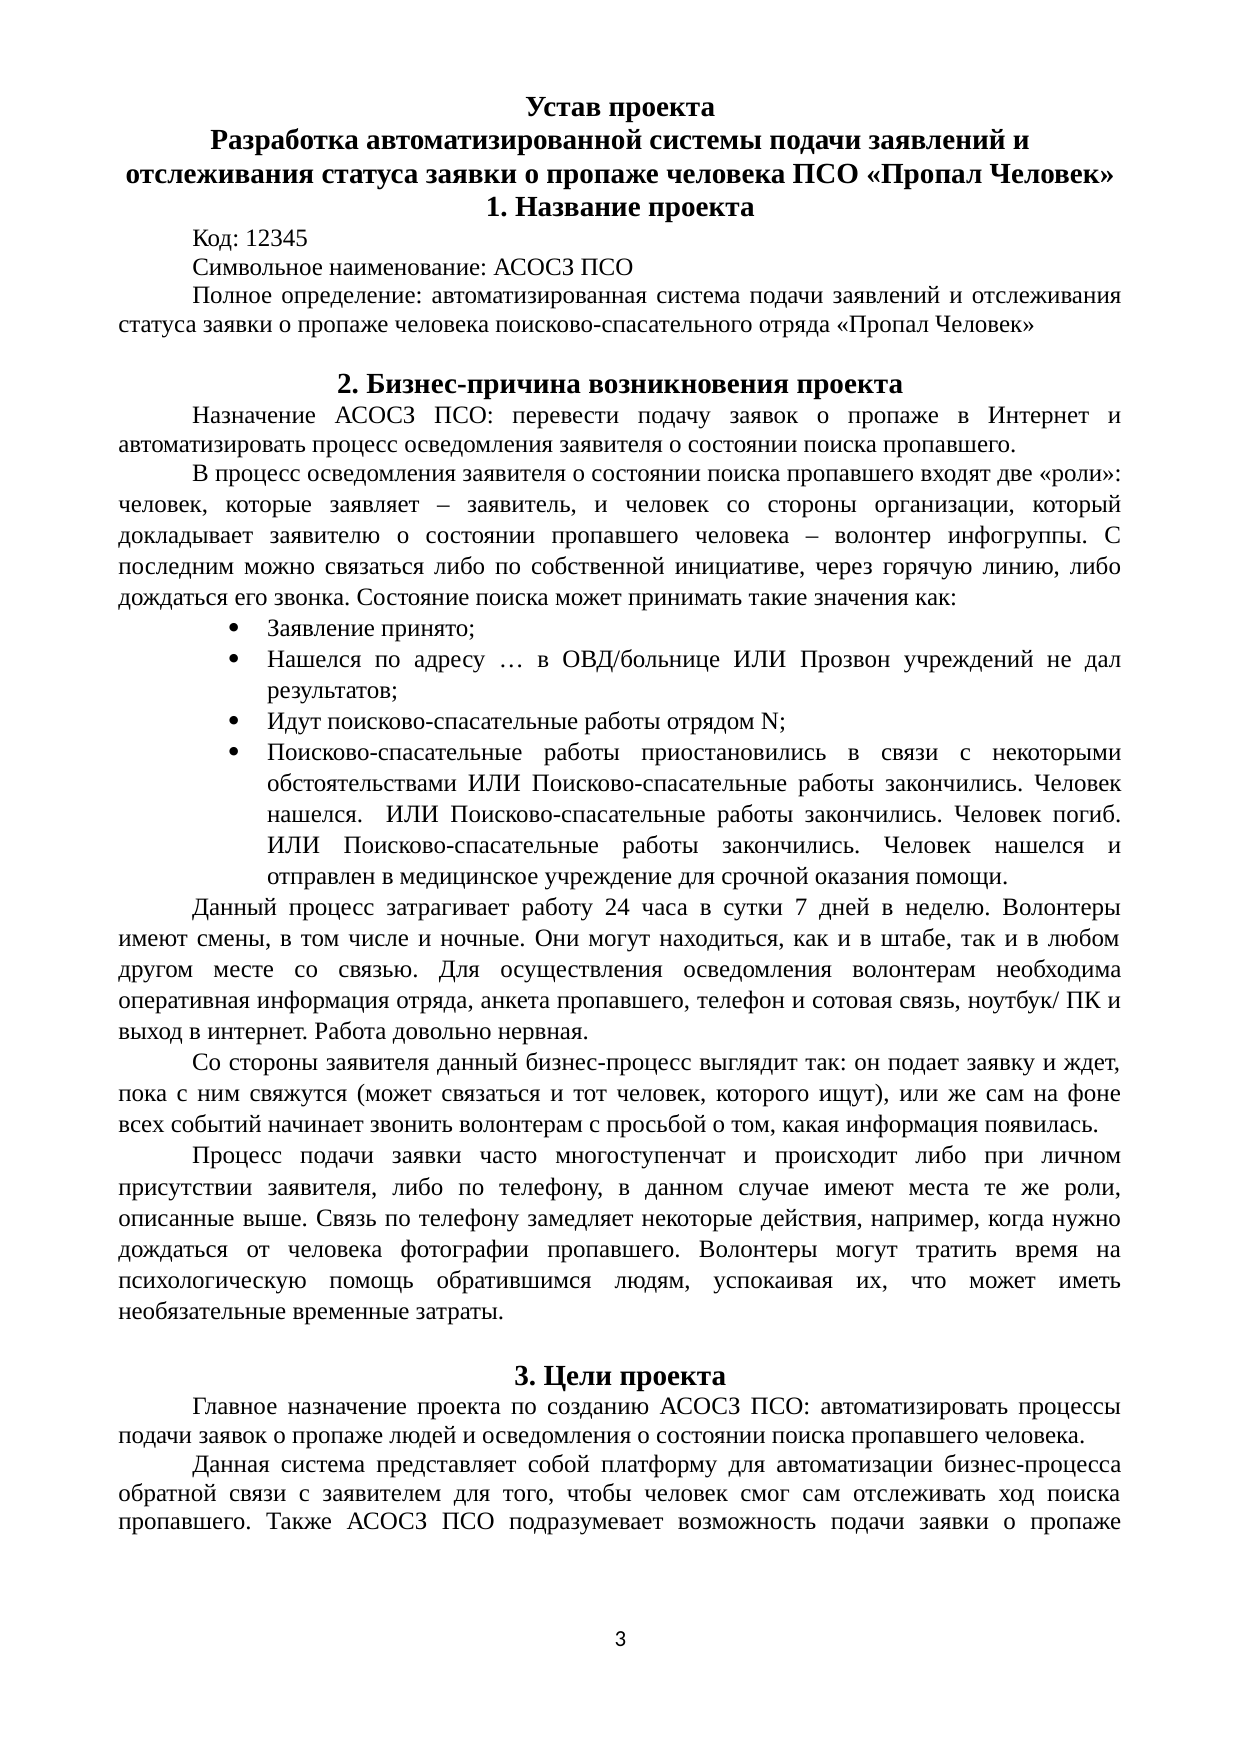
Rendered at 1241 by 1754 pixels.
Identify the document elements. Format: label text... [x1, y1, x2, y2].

text Полное определение: автоматизированная система подачи заявлений и отслеживания статуса заявки о пропаже человека поисково-спасательного отряда «Пропал Человек» [118, 280, 1122, 338]
text Символьное наименование: АСОСЗ ПСО [118, 252, 1122, 280]
text В процесс осведомления заявителя о состоянии поиска пропавшего входят две «роли»: человек, которые заявляет – заявитель, и человек со стороны организации, который докладывает заявителю о состоянии пропавшего человека – волонтер инфогруппы. С последним можно связаться либо по собственной инициативе, через горячую линию, либо дождаться его звонка. Состояние поиска может принимать такие значения как: [118, 458, 1122, 611]
text Назначение АСОСЗ ПСО: перевести подачу заявок о пропаже в Интернет и автоматизировать процесс осведомления заявителя о состоянии поиска пропавшего. [118, 400, 1122, 458]
subtitle 3. Цели проекта [118, 1358, 1122, 1391]
list Заявление принято; [229, 613, 1122, 642]
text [118, 1449, 1122, 1535]
subtitle 1. Название проекта [118, 189, 1122, 223]
text Устав проекта [118, 89, 1122, 122]
text Процесс подачи заявки часто многоступенчат и происходит либо при личном присутствии заявителя, либо по телефону, в данном случае имеют места те же роли, описанные выше. Связь по телефону замедляет некоторые действия, например, когда нужно дождаться от человека фотографии пропавшего. Волонтеры могут тратить время на психологическую помощь обратившимся людям, успокаивая их, что может иметь необязательные временные затраты. [118, 1141, 1122, 1324]
text Главное назначение проекта по созданию АСОСЗ ПСО: автоматизировать процессы подачи заявок о пропаже людей и осведомления о состоянии поиска пропавшего человека. [118, 1391, 1122, 1449]
list Идут поисково-спасательные работы отрядом N; [229, 706, 1122, 735]
text Со стороны заявителя данный бизнес-процесс выглядит так: он подает заявку и ждет, пока с ним свяжутся (может связаться и тот человек, которого ищут), или же сам на фоне всех событий начинает звонить волонтерам с просьбой о том, какая информация появилась. [118, 1047, 1122, 1138]
text Код: 12345 [118, 223, 1122, 252]
list Нашелся по адресу … в ОВД/больнице ИЛИ Прозвон учреждений не дал результатов; [229, 644, 1122, 704]
list Поисково-спасательные работы приостановились в связи с некоторыми обстоятельствами ИЛИ Поисково-спасательные работы закончились. Человек нашелся. ИЛИ Поисково-спасательные работы закончились. Человек погиб. ИЛИ Поисково-спасательные работы закончились. Человек нашелся и отправлен в медицинское учреждение для срочной оказания помощи. [229, 737, 1122, 890]
text Разработка автоматизированной системы подачи заявлений и отслеживания статуса заявки о пропаже человека ПСО «Пропал Человек» [118, 122, 1122, 189]
subtitle 2. Бизнес-причина возникновения проекта [118, 367, 1122, 400]
text Данный процесс затрагивает работу 24 часа в сутки 7 дней в неделю. Волонтеры имеют смены, в том числе и ночные. Они могут находиться, как и в штабе, так и в любом другом месте со связью. Для осуществления осведомления волонтерам необходима оперативная информация отряда, анкета пропавшего, телефон и сотовая связь, ноутбук/ ПК и выход в интернет. Работа довольно нервная. [118, 892, 1122, 1045]
